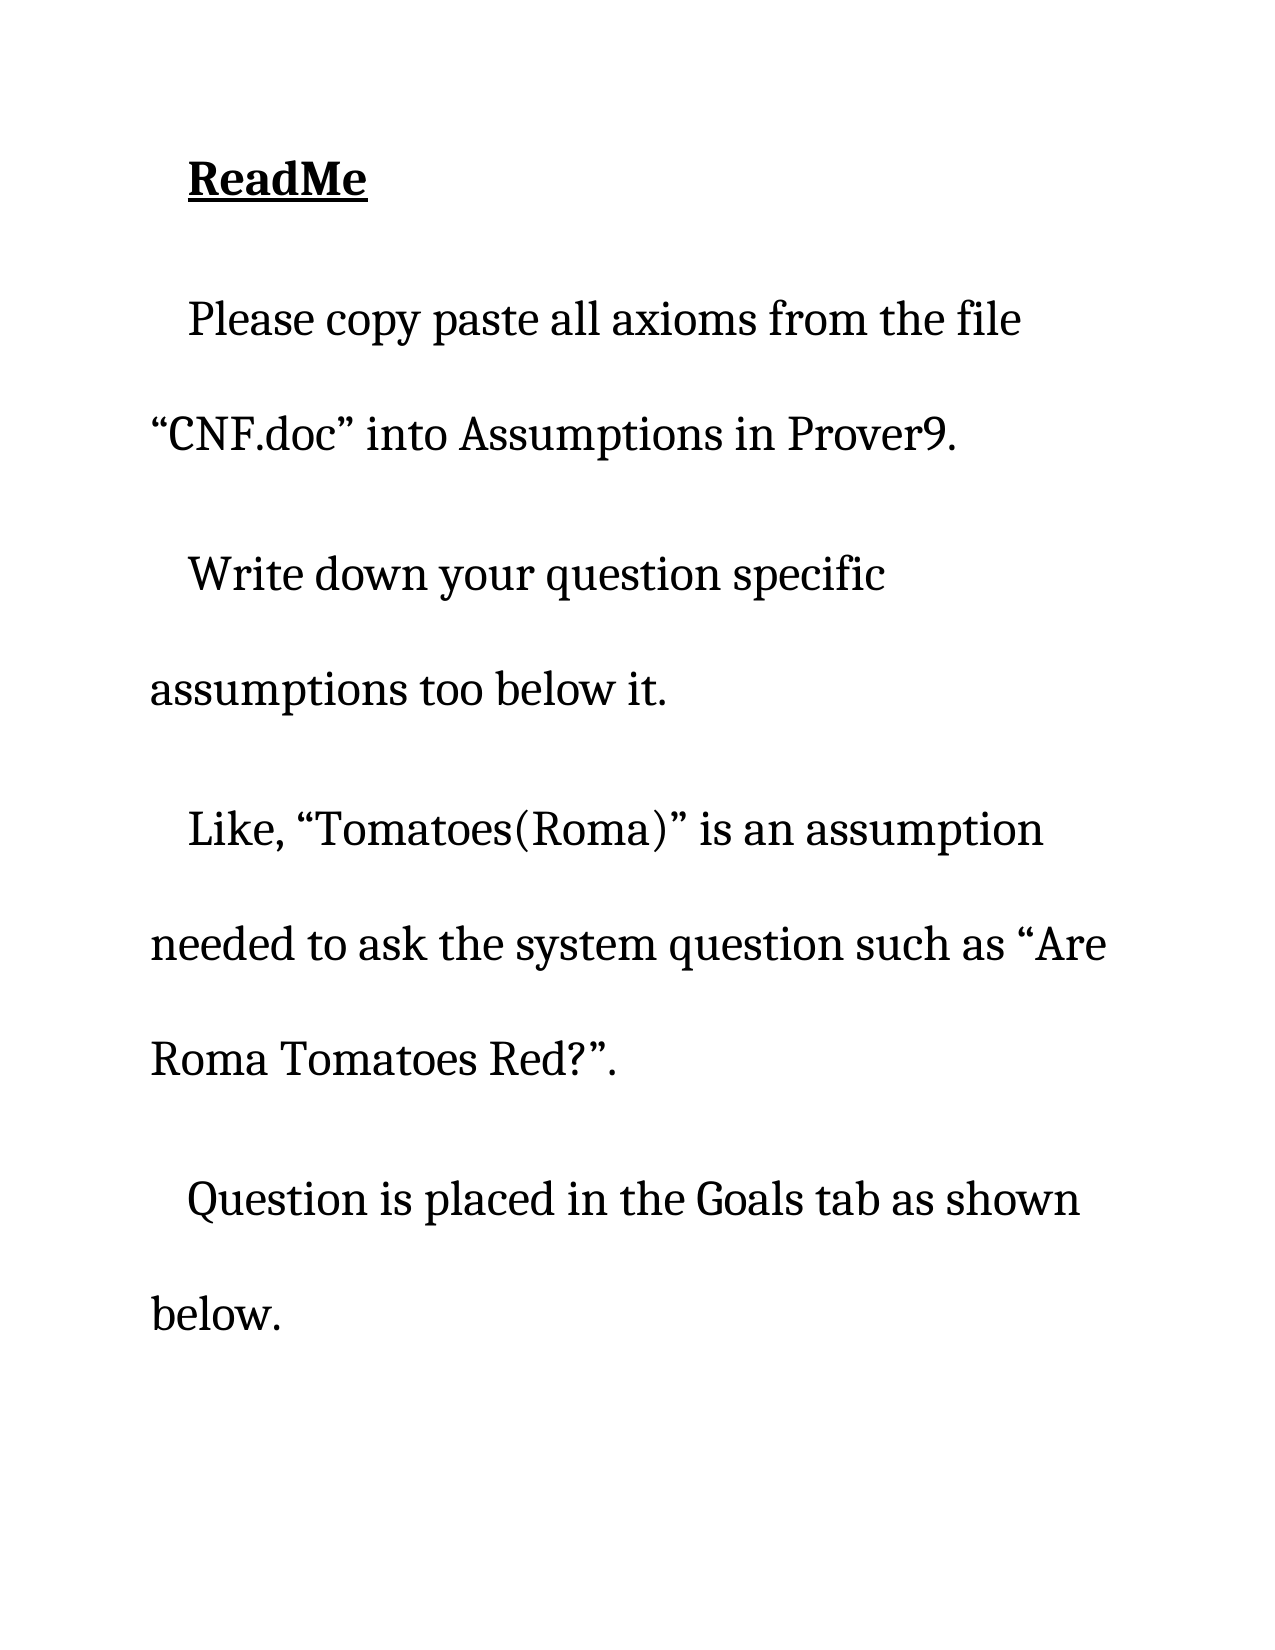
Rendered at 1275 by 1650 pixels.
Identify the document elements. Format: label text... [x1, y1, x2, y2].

text Please copy paste all axioms from the file “CNF.doc” into Assumptions in Prover9. [150, 290, 1125, 462]
text ReadMe [150, 150, 1125, 207]
text Like, “Tomatoes(Roma)” is an assumption needed to ask the system question such as “Are Roma Tomatoes Red?”. [150, 800, 1125, 1087]
text Question is placed in the Goals tab as shown below. [150, 1170, 1125, 1342]
text Write down your question specific assumptions too below it. [150, 545, 1125, 717]
